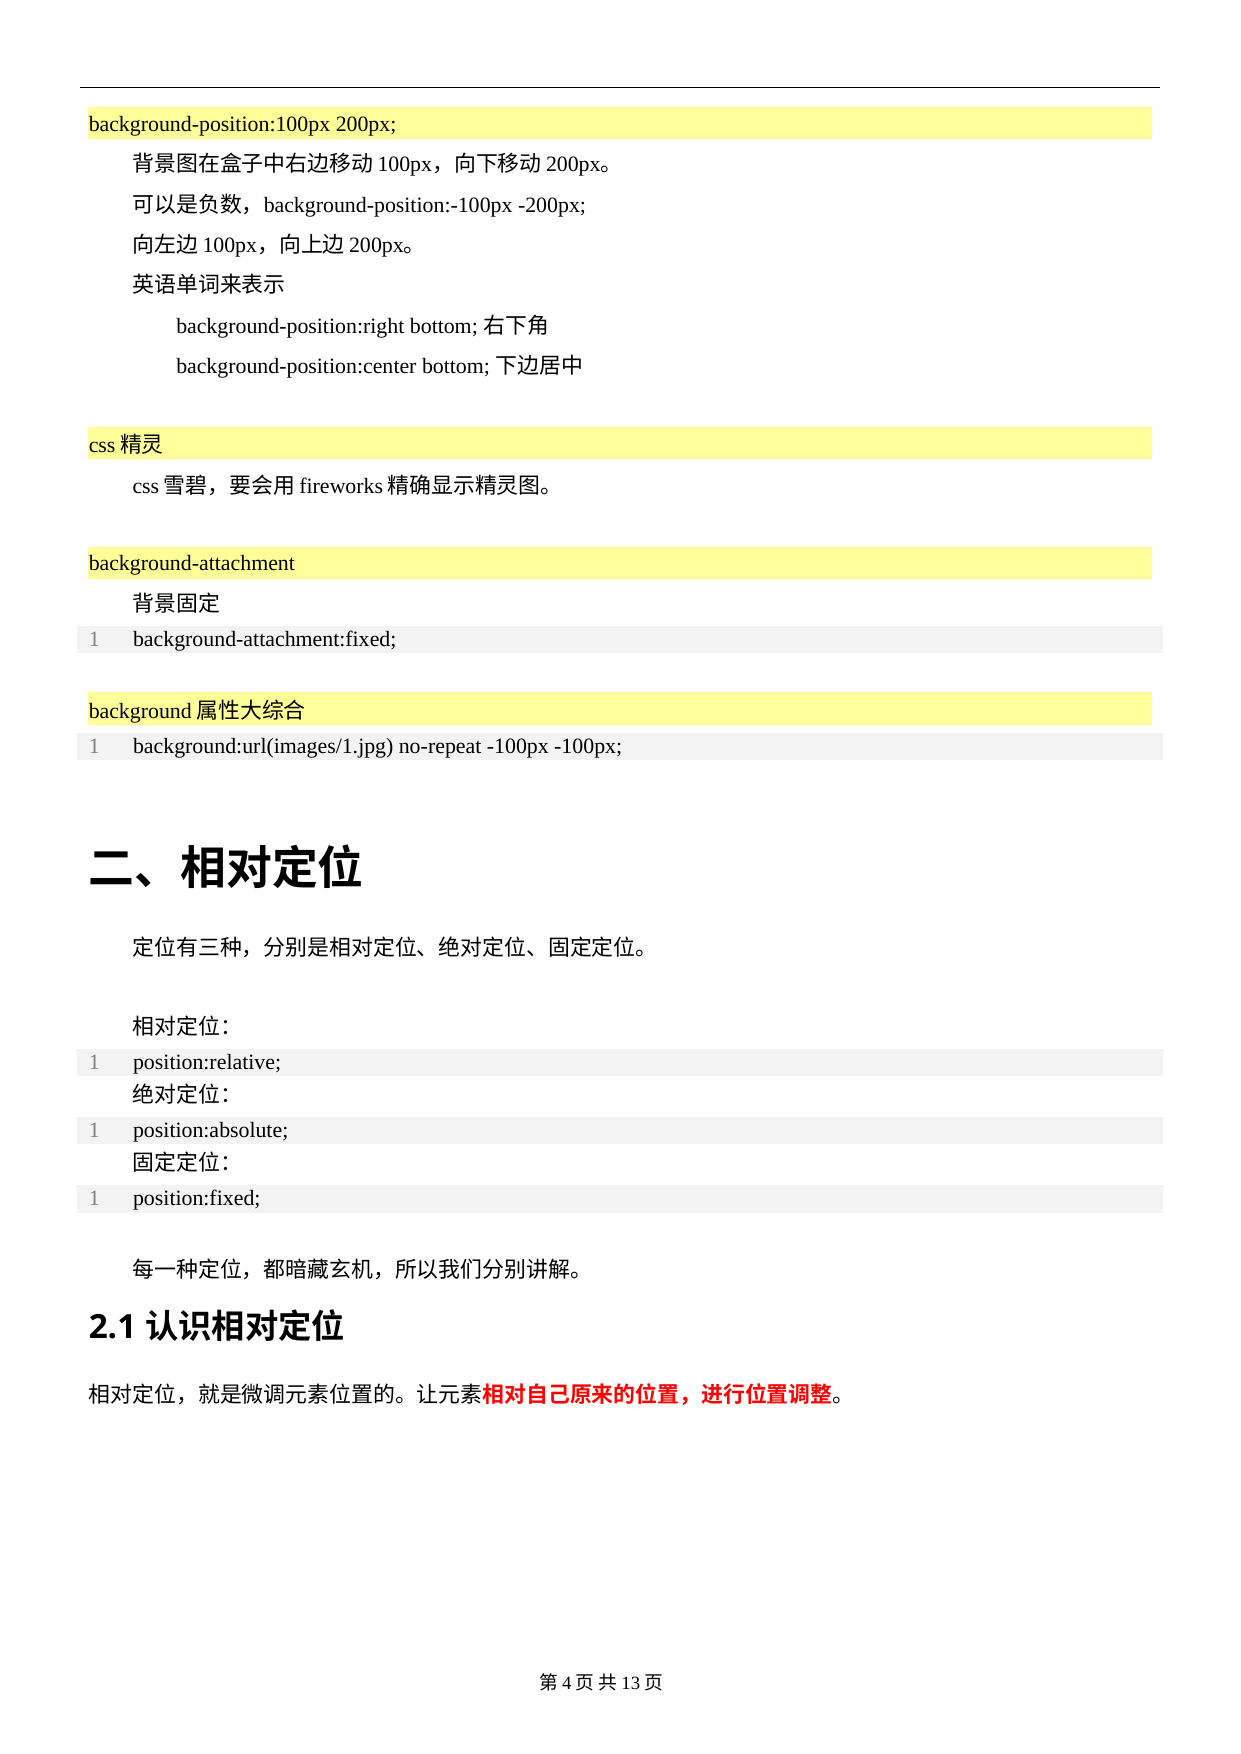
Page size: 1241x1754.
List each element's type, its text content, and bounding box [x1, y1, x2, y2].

text 相对定位，就是微调元素位置的。让元素相对自己原来的位置，进行位置调整。 [88, 1357, 1152, 1422]
text 绝对定位： [88, 1076, 1152, 1109]
text 英语单词来表示 [88, 267, 1152, 299]
text background-position:center bottom; 下边居中 [132, 348, 1152, 380]
text background属性大综合 [88, 692, 1152, 725]
text 相对定位： [88, 1008, 1152, 1041]
text 定位有三种，分别是相对定位、绝对定位、固定定位。 [88, 929, 1152, 962]
table_header position:absolute; [77, 1117, 1163, 1144]
text 可以是负数，background-position:-100px -200px; [88, 186, 1152, 219]
text css精灵 [88, 427, 1152, 459]
text 固定定位： [88, 1144, 1152, 1177]
text 背景图在盒子中右边移动100px，向下移动200px。 [88, 146, 1152, 178]
text 向左边100px，向上边200px。 [88, 227, 1152, 259]
table_header position:relative; [77, 1049, 1163, 1076]
text 每一种定位，都暗藏玄机，所以我们分别讲解。 [88, 1251, 1152, 1284]
table_header background-attachment:fixed; [77, 626, 1163, 653]
text background-attachment [88, 547, 1152, 579]
text 背景固定 [88, 585, 1152, 618]
text css雪碧，要会用fireworks精确显示精灵图。 [88, 467, 1152, 500]
text background-position:100px 200px; [88, 107, 1152, 139]
text background-position:right bottom; 右下角 [132, 307, 1152, 340]
table_header background:url(images/1.jpg) no-repeat -100px -100px; [77, 733, 1163, 760]
table_header position:fixed; [77, 1185, 1163, 1213]
